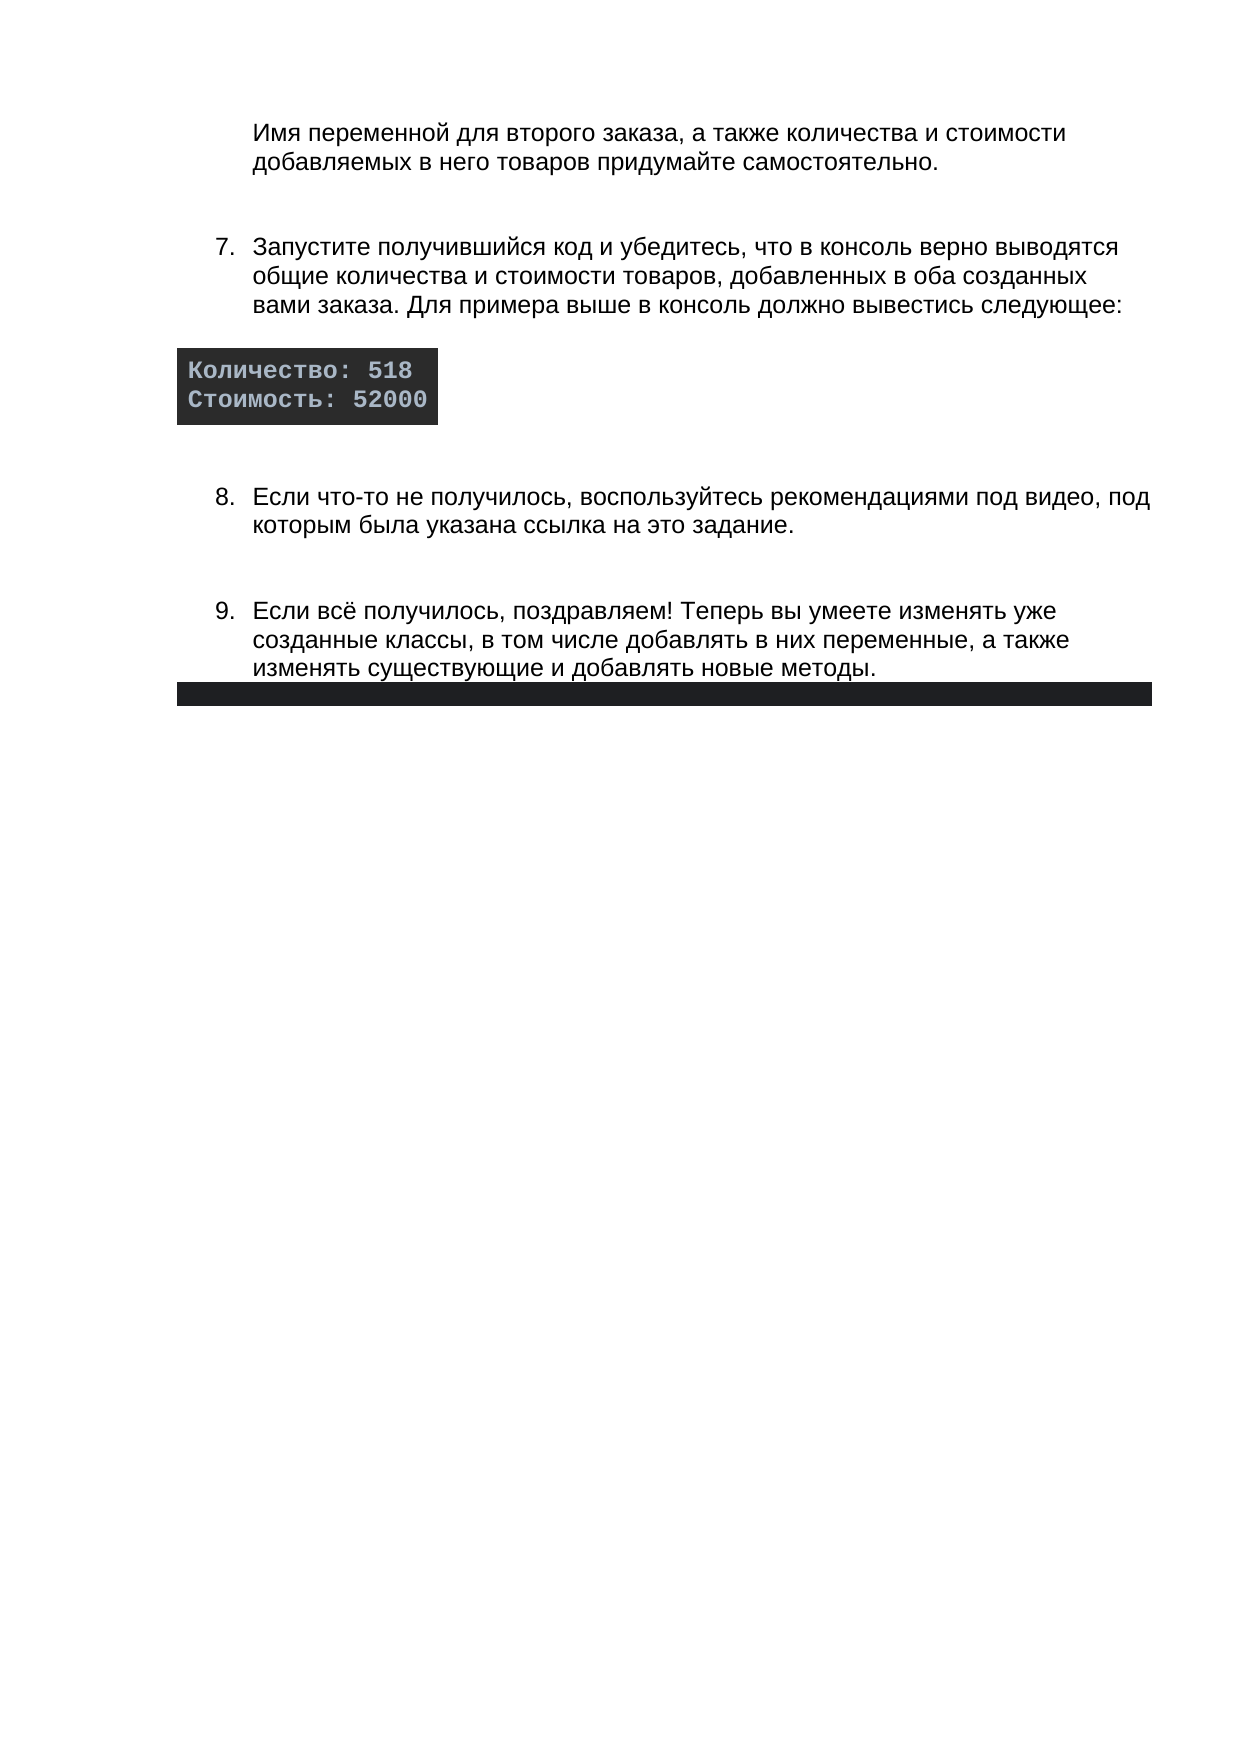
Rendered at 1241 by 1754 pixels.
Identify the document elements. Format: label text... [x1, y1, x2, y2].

table_header Количество: 518 Стоимость: 52000 [177, 348, 438, 425]
list Запустите получившийся код и убедитесь, что в консоль верно выводятся общие количества и стоимости товаров, добавленных в оба созданных вами заказа. Для примера выше в консоль должно вывестись следующее: [215, 232, 1152, 319]
list Если что-то не получилось, воспользуйтесь рекомендациями под видео, под которым была указана ссылка на это задание. [215, 482, 1152, 539]
text Имя переменной для второго заказа, а также количества и стоимости добавляемых в него товаров придумайте самостоятельно. [252, 118, 1152, 176]
list Если всё получилось, поздравляем! Теперь вы умеете изменять уже созданные классы, в том числе добавлять в них переменные, а также изменять существующие и добавлять новые методы. [215, 596, 1152, 682]
